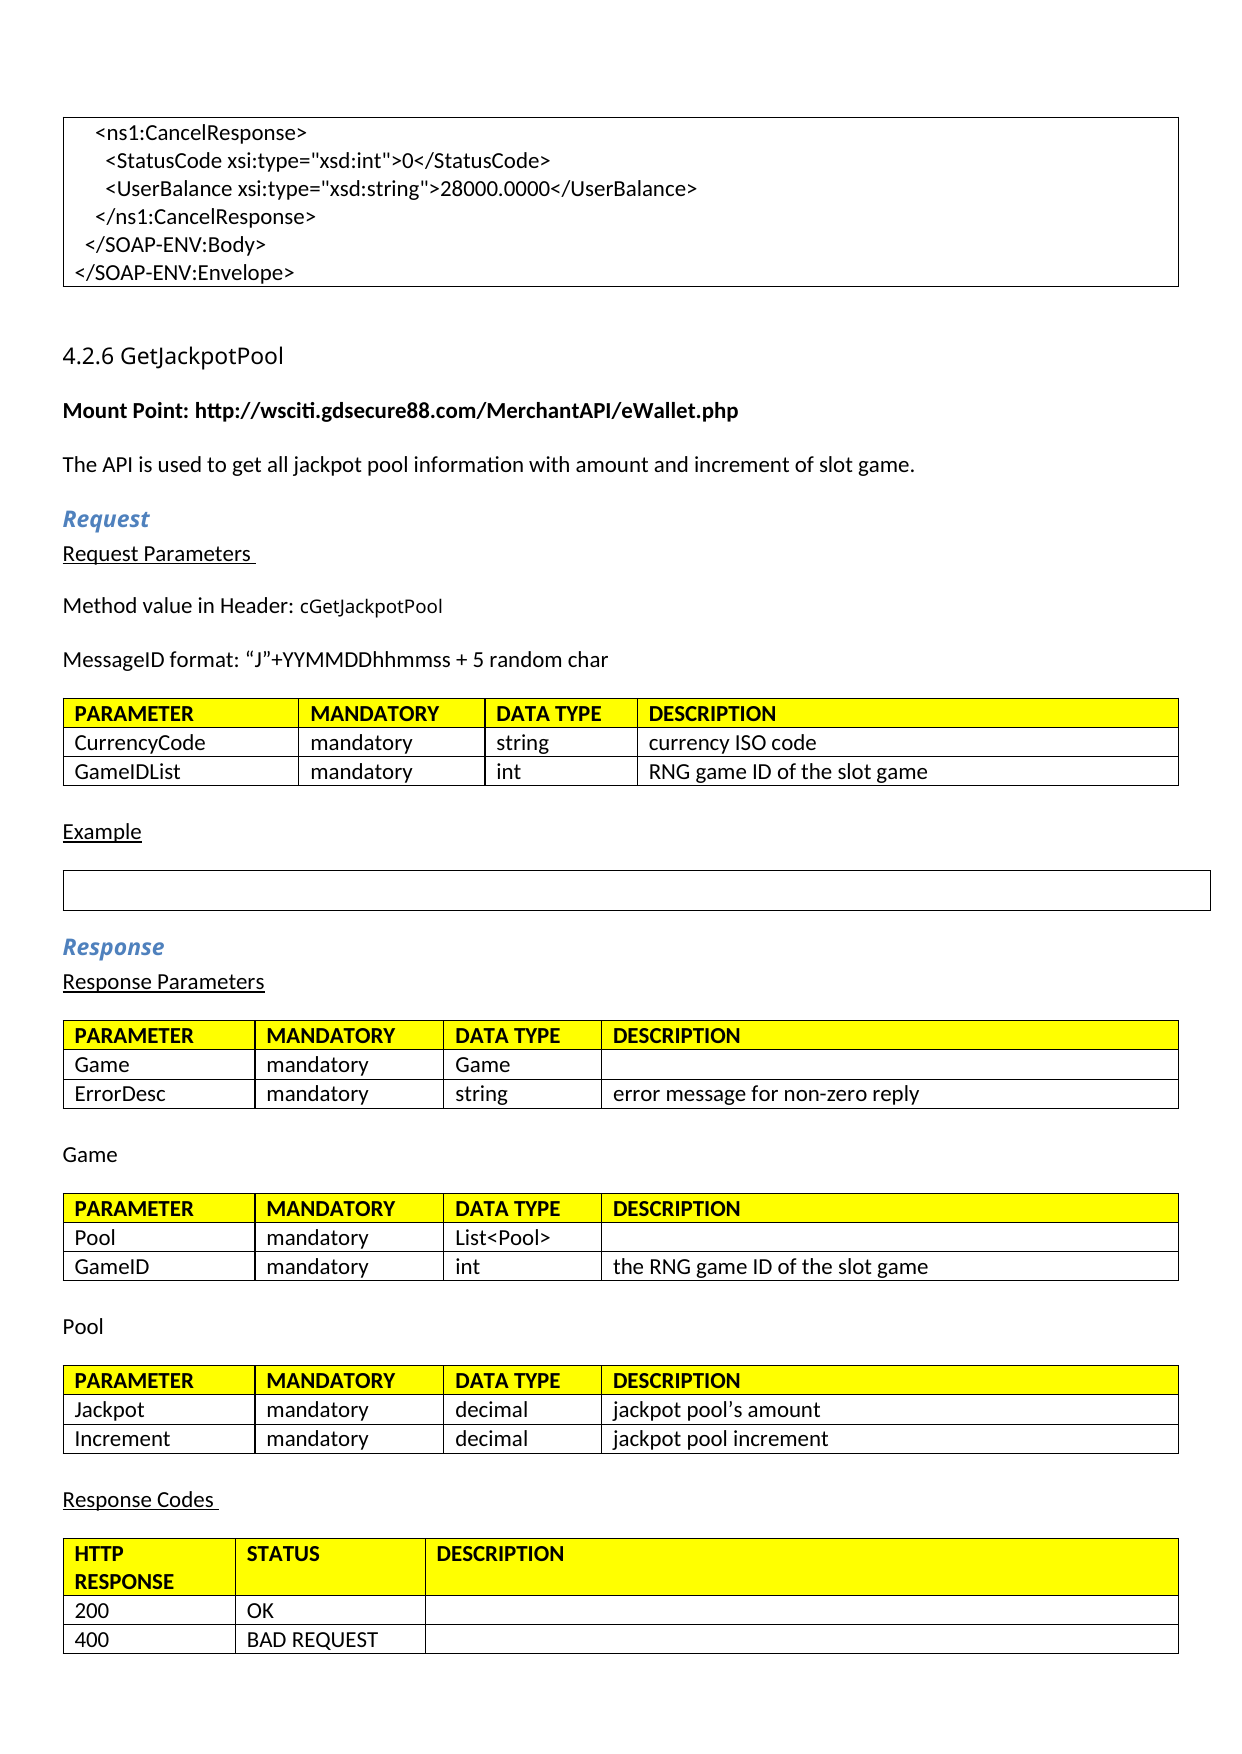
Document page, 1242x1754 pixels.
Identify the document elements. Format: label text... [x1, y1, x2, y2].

text Request Parameters [62, 539, 1179, 567]
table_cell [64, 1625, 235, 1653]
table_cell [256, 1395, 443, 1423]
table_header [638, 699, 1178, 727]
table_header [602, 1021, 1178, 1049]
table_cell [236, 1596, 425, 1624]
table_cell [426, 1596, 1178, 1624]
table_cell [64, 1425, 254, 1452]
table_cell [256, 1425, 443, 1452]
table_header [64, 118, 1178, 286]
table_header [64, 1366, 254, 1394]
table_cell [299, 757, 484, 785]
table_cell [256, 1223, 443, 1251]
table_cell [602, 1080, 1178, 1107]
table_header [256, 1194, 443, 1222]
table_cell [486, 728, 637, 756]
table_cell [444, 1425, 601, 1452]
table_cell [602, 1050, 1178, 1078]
text The API is used to get all jackpot pool information with amount and increment of slot game. [62, 450, 1179, 478]
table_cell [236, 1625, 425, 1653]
text MessageID format: “J”+YYMMDDhhmmss + 5 random char [62, 645, 1179, 673]
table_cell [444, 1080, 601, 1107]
text Method value in Header: cGetJackpotPool [62, 592, 1179, 620]
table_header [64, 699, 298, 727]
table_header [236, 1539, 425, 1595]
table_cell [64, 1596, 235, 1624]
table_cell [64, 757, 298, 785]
text Pool [62, 1312, 1179, 1340]
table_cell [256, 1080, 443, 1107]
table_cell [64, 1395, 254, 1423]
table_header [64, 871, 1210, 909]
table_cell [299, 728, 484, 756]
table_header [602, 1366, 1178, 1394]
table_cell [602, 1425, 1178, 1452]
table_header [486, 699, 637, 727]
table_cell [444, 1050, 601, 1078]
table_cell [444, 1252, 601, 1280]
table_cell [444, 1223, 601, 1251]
text Response Codes [62, 1485, 1179, 1513]
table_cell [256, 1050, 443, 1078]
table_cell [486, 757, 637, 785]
text Example [62, 817, 1179, 845]
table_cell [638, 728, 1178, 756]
text Game [62, 1140, 1179, 1168]
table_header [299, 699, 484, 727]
subtitle 4.2.6 GetJackpotPool [62, 340, 1179, 371]
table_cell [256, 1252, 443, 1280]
text Response Parameters [62, 967, 1179, 995]
subtitle Response [62, 931, 1179, 963]
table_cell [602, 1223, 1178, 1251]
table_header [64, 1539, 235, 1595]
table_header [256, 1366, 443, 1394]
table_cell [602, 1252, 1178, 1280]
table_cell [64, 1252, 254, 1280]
subtitle Request [62, 503, 1179, 534]
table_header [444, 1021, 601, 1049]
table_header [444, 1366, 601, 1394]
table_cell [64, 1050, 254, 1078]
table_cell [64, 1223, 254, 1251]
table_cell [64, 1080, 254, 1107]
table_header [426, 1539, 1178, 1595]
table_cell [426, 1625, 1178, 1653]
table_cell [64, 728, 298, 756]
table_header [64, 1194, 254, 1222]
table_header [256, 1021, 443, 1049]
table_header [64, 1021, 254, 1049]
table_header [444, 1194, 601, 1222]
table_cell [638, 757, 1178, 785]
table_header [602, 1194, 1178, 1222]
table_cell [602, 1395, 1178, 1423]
text Mount Point: http://wsciti.gdsecure88.com/MerchantAPI/eWallet.php [62, 397, 1179, 425]
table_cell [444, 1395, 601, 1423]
